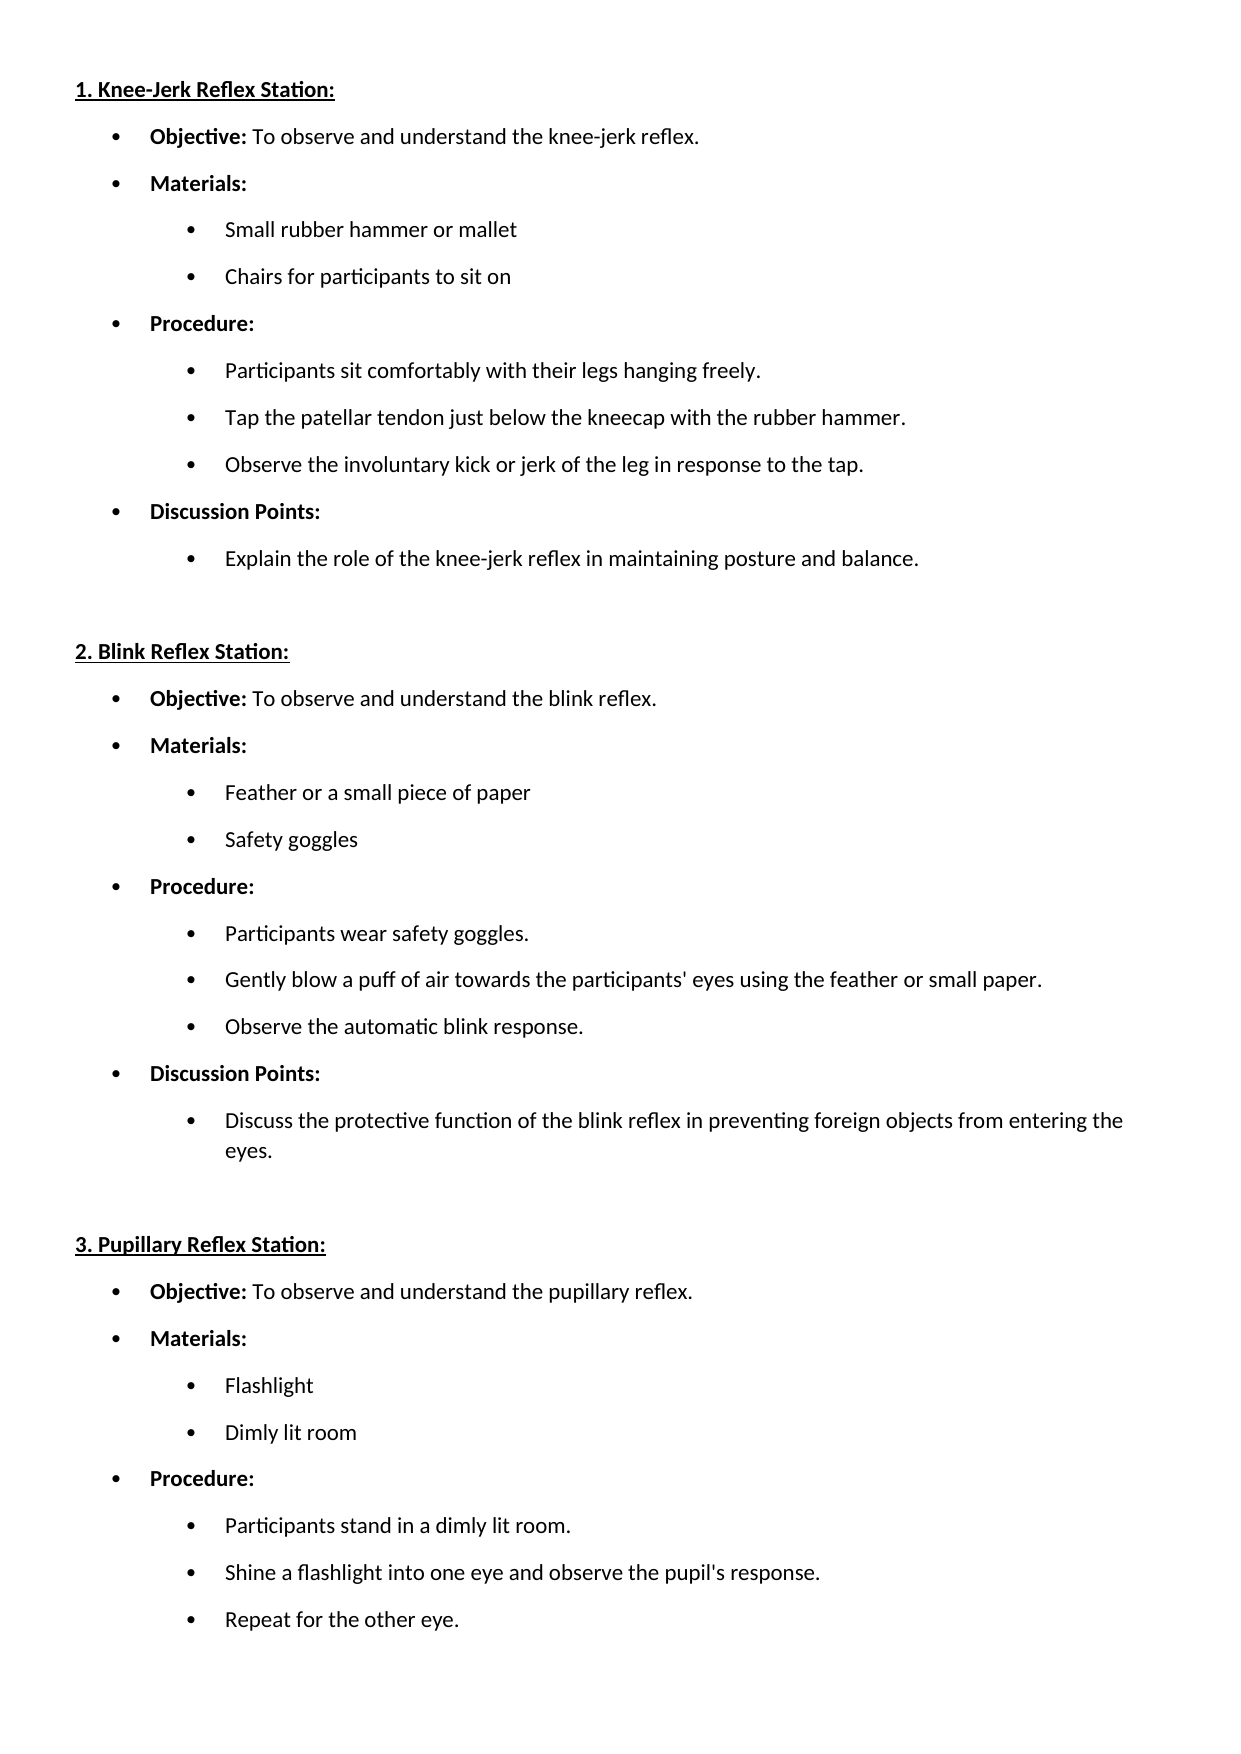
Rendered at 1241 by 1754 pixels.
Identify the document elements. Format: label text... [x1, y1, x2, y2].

list Procedure: [112, 309, 1165, 337]
list Materials: [112, 169, 1165, 197]
list Objective: To observe and understand the pupillary reflex. [112, 1277, 1165, 1305]
list Procedure: [112, 1464, 1165, 1493]
text 2. Blink Reflex Station: [75, 637, 1165, 666]
list Safety goggles [187, 825, 1165, 853]
list Tap the patellar tendon just below the kneecap with the rubber hammer. [187, 403, 1165, 431]
text 3. Pupillary Reflex Station: [75, 1230, 1165, 1258]
list Shine a flashlight into one eye and observe the pupil's response. [187, 1558, 1165, 1586]
list Participants stand in a dimly lit room. [187, 1511, 1165, 1539]
list Repeat for the other eye. [187, 1605, 1165, 1633]
list Explain the role of the knee-jerk reflex in maintaining posture and balance. [187, 544, 1165, 572]
list Small rubber hammer or mallet [187, 216, 1165, 244]
list Procedure: [112, 872, 1165, 900]
list Gently blow a puff of air towards the participants' eyes using the feather or small paper. [187, 966, 1165, 994]
list Discuss the protective function of the blink reflex in preventing foreign objects from entering the eyes. [187, 1106, 1165, 1164]
list Dimly lit room [187, 1418, 1165, 1446]
list Materials: [112, 1324, 1165, 1352]
list Objective: To observe and understand the knee-jerk reflex. [112, 122, 1165, 150]
list Participants sit comfortably with their legs hanging freely. [187, 356, 1165, 384]
list Flashlight [187, 1371, 1165, 1399]
text 1. Knee-Jerk Reflex Station: [75, 75, 1165, 103]
list Observe the automatic blink response. [187, 1012, 1165, 1041]
list Observe the involuntary kick or jerk of the leg in response to the tap. [187, 450, 1165, 478]
list Chairs for participants to sit on [187, 262, 1165, 291]
list Feather or a small piece of paper [187, 778, 1165, 806]
list Objective: To observe and understand the blink reflex. [112, 684, 1165, 712]
list Discussion Points: [112, 1059, 1165, 1087]
list Discussion Points: [112, 497, 1165, 525]
list Participants wear safety goggles. [187, 919, 1165, 947]
list Materials: [112, 731, 1165, 759]
